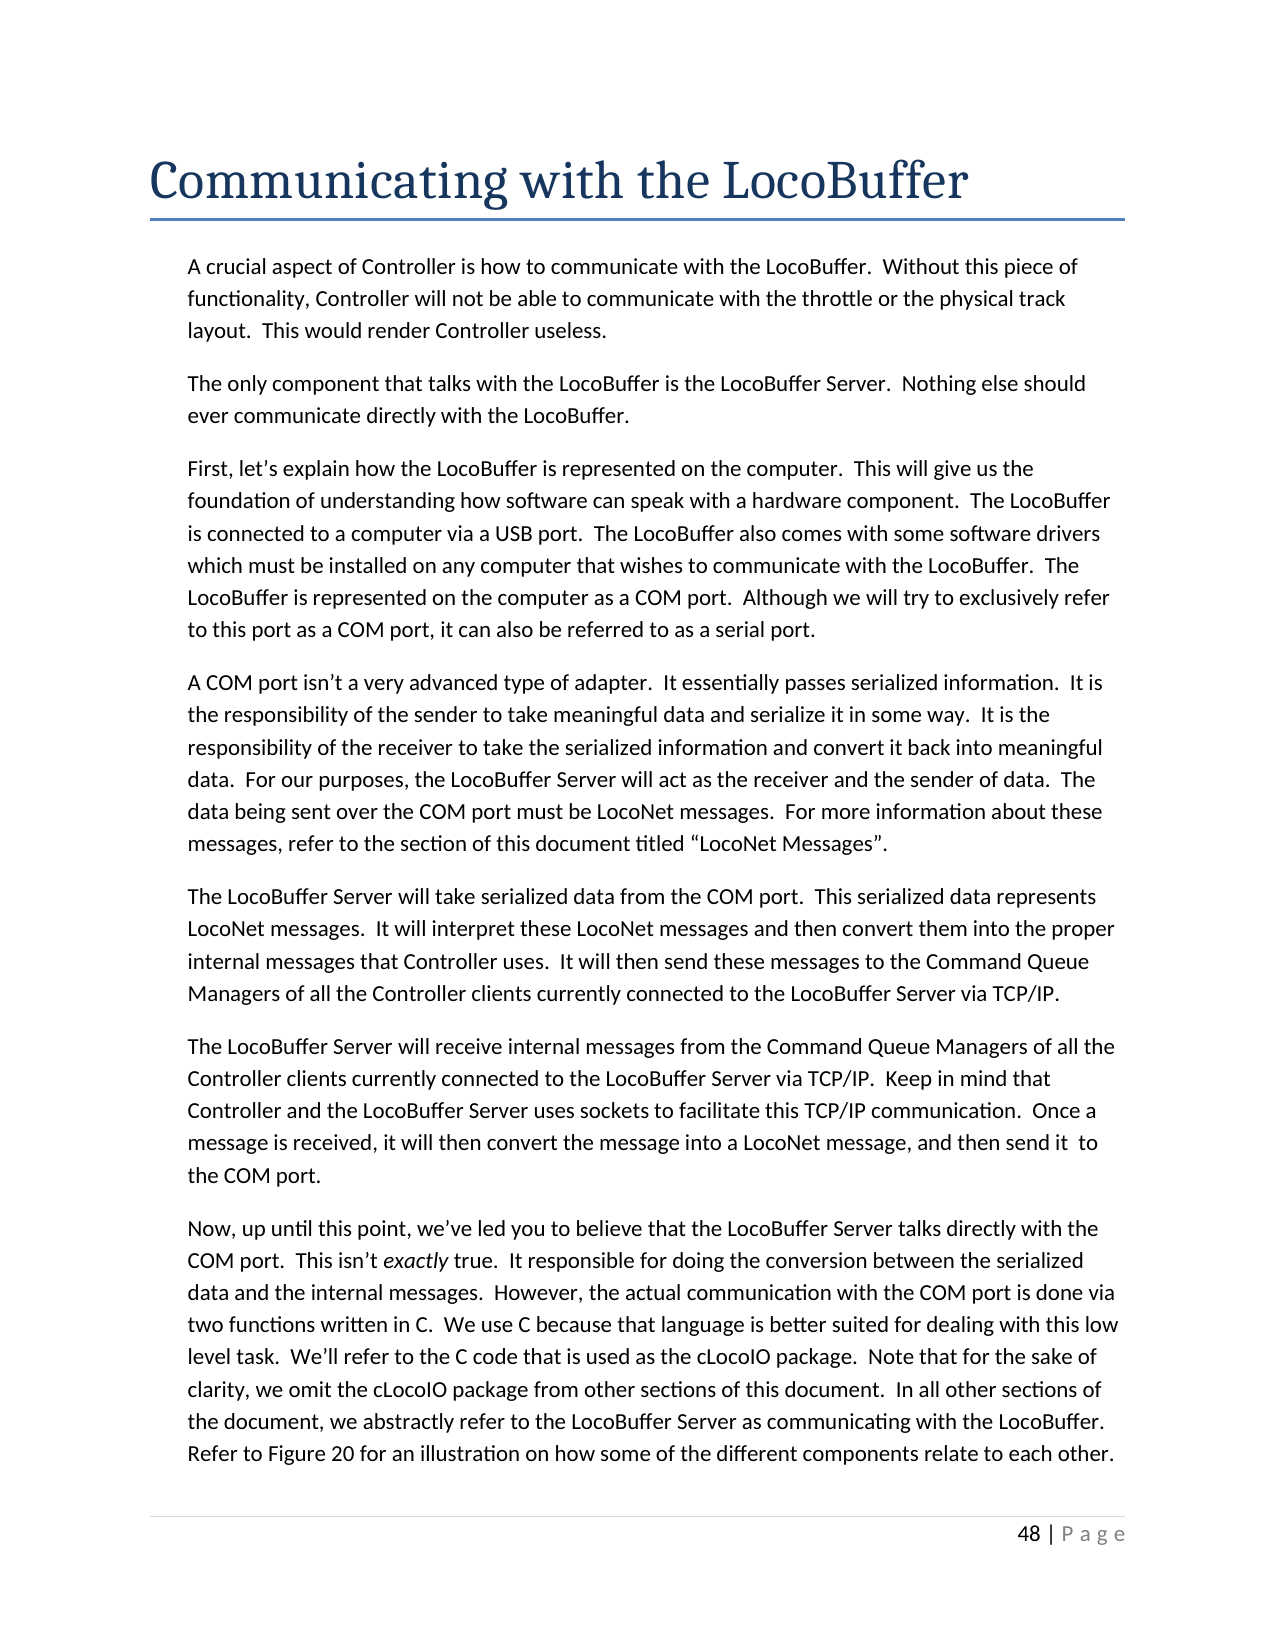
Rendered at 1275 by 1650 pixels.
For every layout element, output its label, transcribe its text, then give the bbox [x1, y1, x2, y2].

text A crucial aspect of Controller is how to communicate with the LocoBuffer. Without this piece of functionality, Controller will not be able to communicate with the throttle or the physical track layout. This would render Controller useless. [187, 252, 1125, 344]
text The only component that talks with the LocoBuffer is the LocoBuffer Server. Nothing else should ever communicate directly with the LocoBuffer. [187, 369, 1125, 429]
title Communicating with the LocoBuffer [150, 150, 1125, 218]
text The LocoBuffer Server will take serialized data from the COM port. This serialized data represents LocoNet messages. It will interpret these LocoNet messages and then convert them into the proper internal messages that Controller uses. It will then send these messages to the Command Queue Managers of all the Controller clients currently connected to the LocoBuffer Server via TCP/IP. [187, 882, 1125, 1007]
text The LocoBuffer Server will receive internal messages from the Command Queue Managers of all the Controller clients currently connected to the LocoBuffer Server via TCP/IP. Keep in mind that Controller and the LocoBuffer Server uses sockets to facilitate this TCP/IP communication. Once a message is received, it will then convert the message into a LocoNet message, and then send it to the COM port. [187, 1032, 1125, 1189]
text First, let’s explain how the LocoBuffer is represented on the computer. This will give us the foundation of understanding how software can speak with a hardware component. The LocoBuffer is connected to a computer via a USB port. The LocoBuffer also comes with some software drivers which must be installed on any computer that wishes to communicate with the LocoBuffer. The LocoBuffer is represented on the computer as a COM port. Although we will try to exclusively refer to this port as a COM port, it can also be referred to as a serial port. [187, 454, 1125, 643]
text A COM port isn’t a very advanced type of adapter. It essentially passes serialized information. It is the responsibility of the sender to take meaningful data and serialize it in some way. It is the responsibility of the receiver to take the serialized information and convert it back into meaningful data. For our purposes, the LocoBuffer Server will act as the receiver and the sender of data. The data being sent over the COM port must be LocoNet messages. For more information about these messages, refer to the section of this document titled “LocoNet Messages”. [187, 668, 1125, 857]
